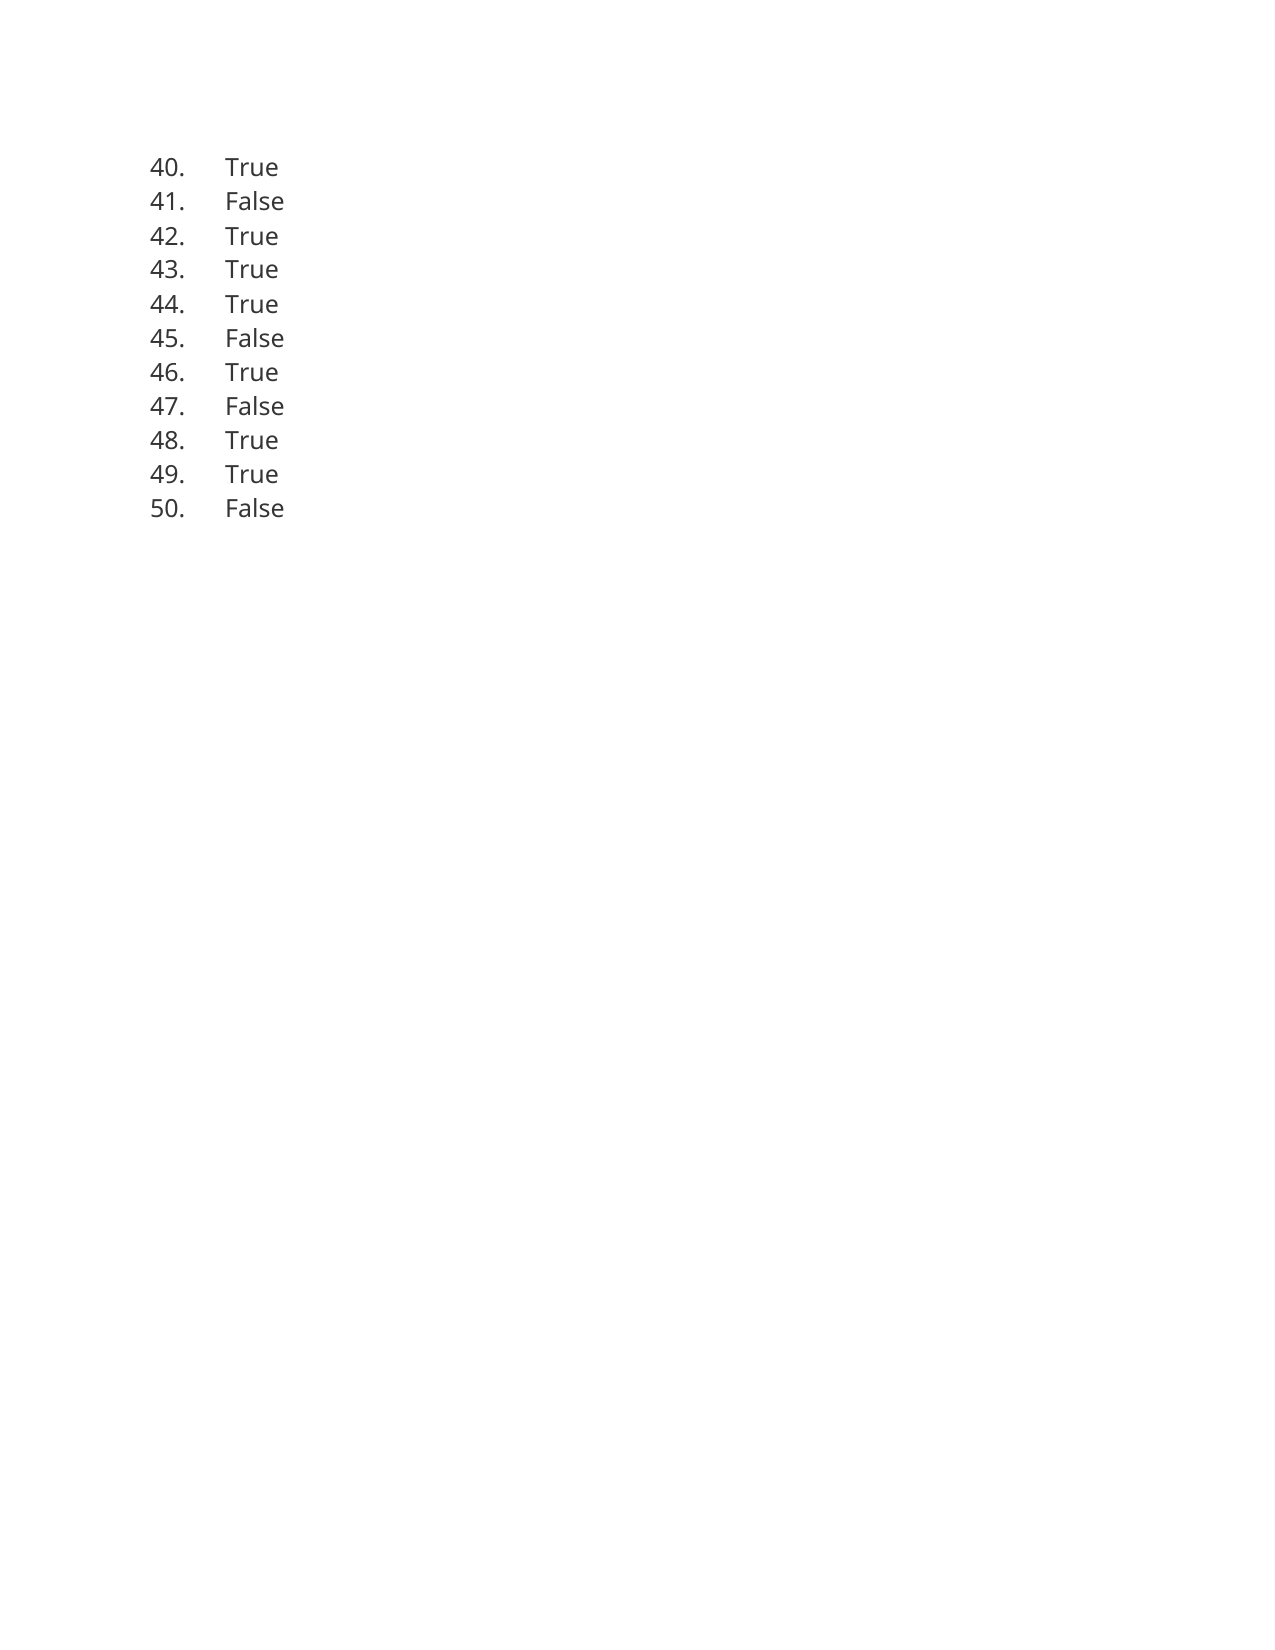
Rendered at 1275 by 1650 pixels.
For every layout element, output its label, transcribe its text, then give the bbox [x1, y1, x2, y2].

list False [150, 491, 1125, 525]
list True [150, 252, 1125, 286]
list True [150, 286, 1125, 320]
list False [150, 388, 1125, 422]
list False [150, 184, 1125, 218]
list True [150, 354, 1125, 388]
list True [150, 150, 1125, 184]
list True [150, 422, 1125, 457]
list True [150, 457, 1125, 491]
list True [150, 218, 1125, 252]
list False [150, 320, 1125, 354]
